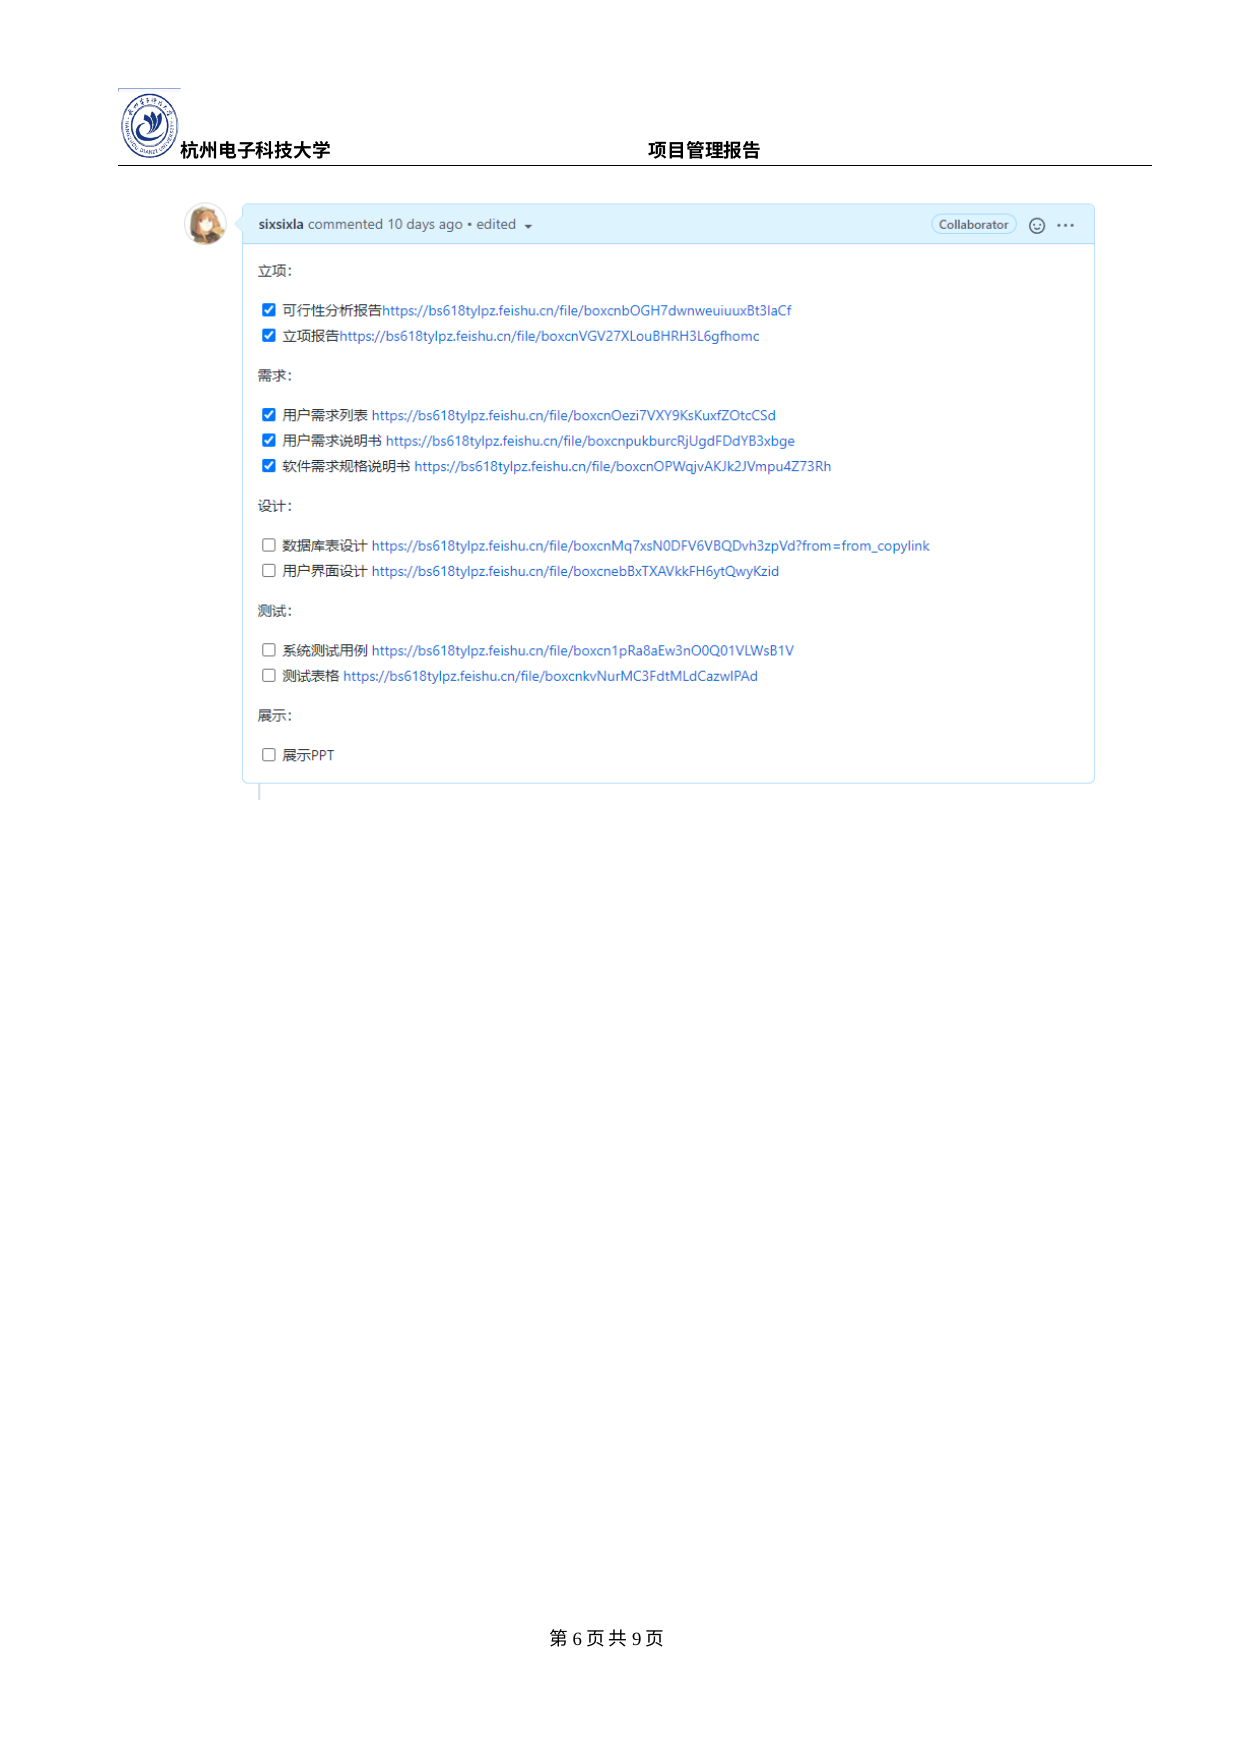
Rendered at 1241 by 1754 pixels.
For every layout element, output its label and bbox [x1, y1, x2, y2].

picture [118, 88, 181, 158]
picture [178, 180, 1096, 800]
